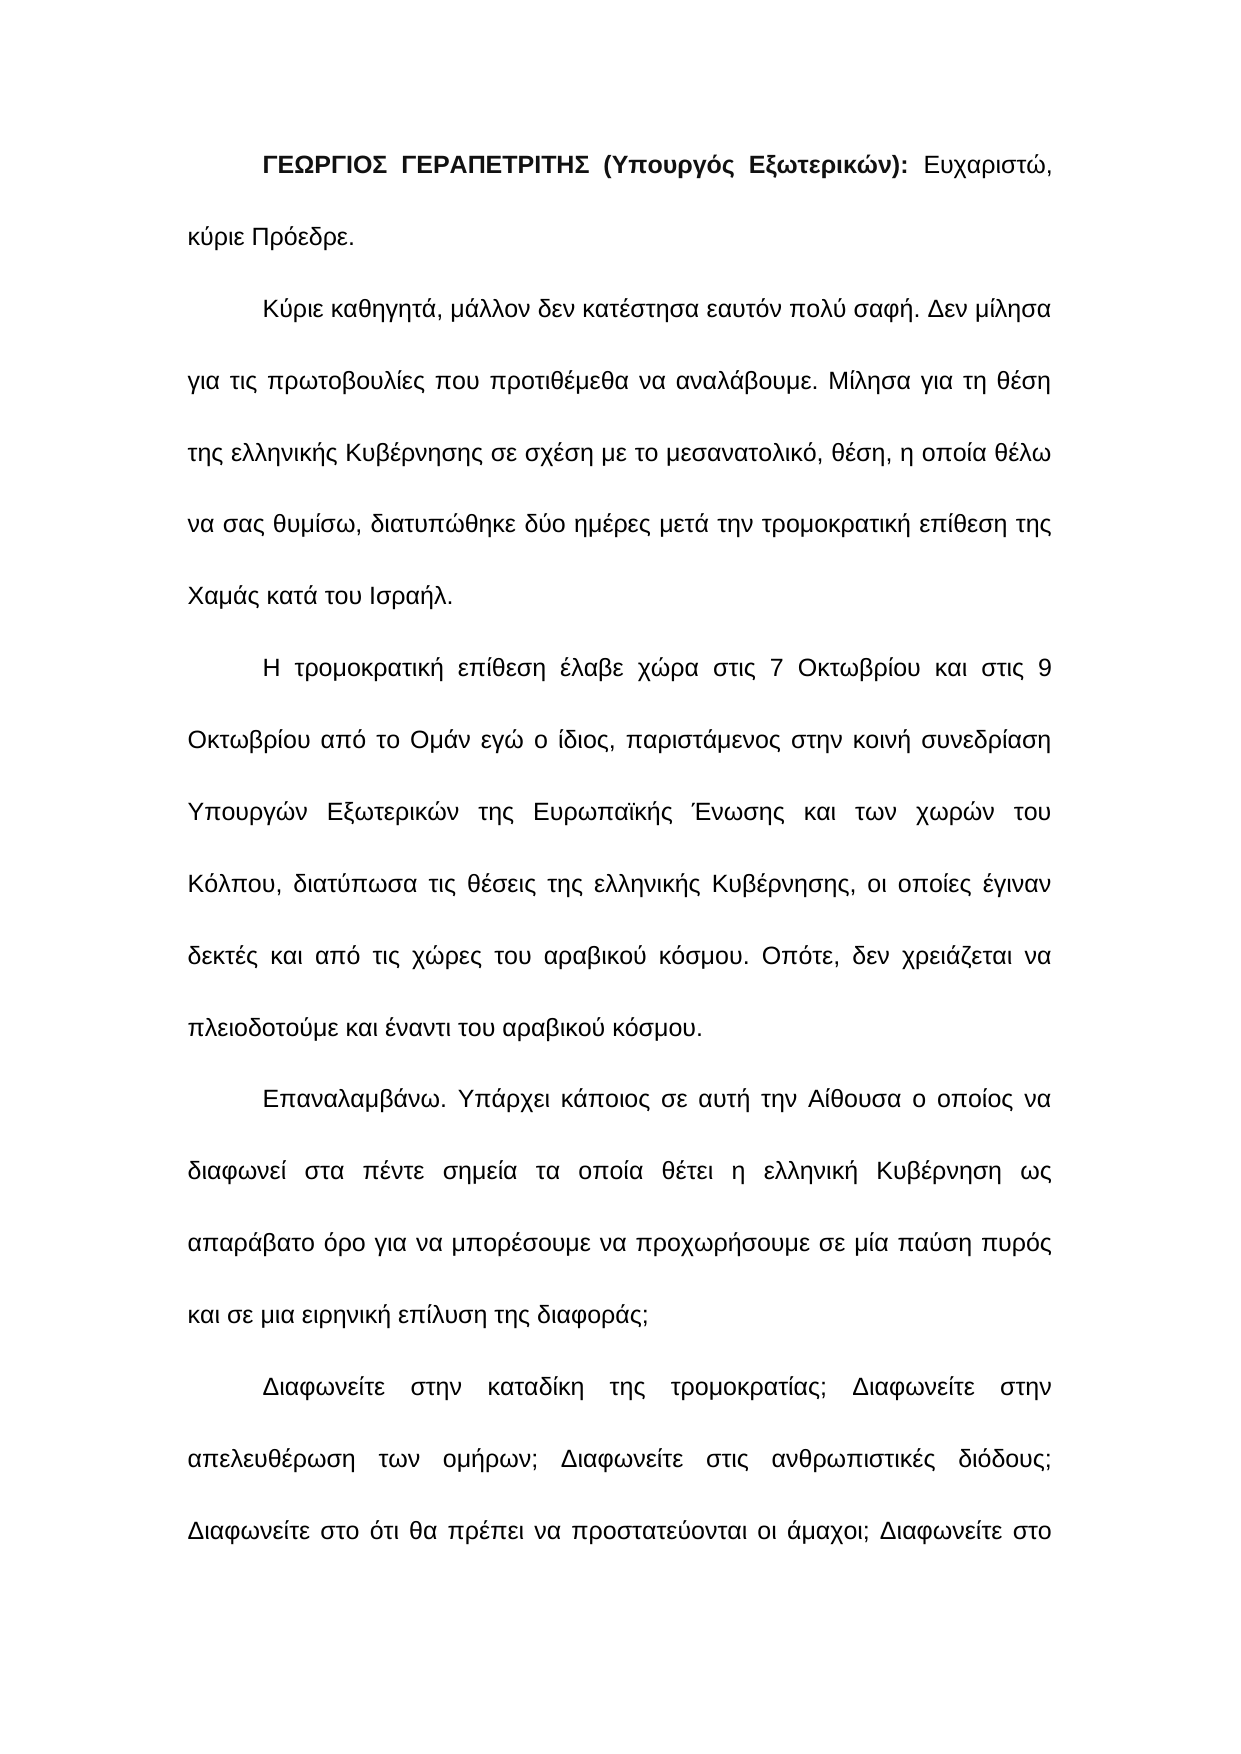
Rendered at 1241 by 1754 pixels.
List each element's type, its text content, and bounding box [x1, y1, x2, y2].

text ΓΕΩΡΓΙΟΣ ΓΕΡΑΠΕΤΡΙΤΗΣ (Υπουργός Εξωτερικών): Ευχαριστώ, κύριε Πρόεδρε. [187, 150, 1053, 251]
text Η τρομοκρατική επίθεση έλαβε χώρα στις 7 Οκτωβρίου και στις 9 Οκτωβρίου από το Ομάν εγώ ο ίδιος, παριστάμενος στην κοινή συνεδρίαση Υπουργών Εξωτερικών της Ευρωπαϊκής Ένωσης και των χωρών του Κόλπου, διατύπωσα τις θέσεις της ελληνικής Κυβέρνησης, οι οποίες έγιναν δεκτές και από τις χώρες του αραβικού κόσμου. Οπότε, δεν χρειάζεται να πλειοδοτούμε και έναντι του αραβικού κόσμου. [187, 653, 1053, 1041]
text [187, 1372, 1053, 1544]
text Επαναλαμβάνω. Υπάρχει κάποιος σε αυτή την Αίθουσα ο οποίος να διαφωνεί στα πέντε σημεία τα οποία θέτει η ελληνική Κυβέρνηση ως απαράβατο όρο για να μπορέσουμε να προχωρήσουμε σε μία παύση πυρός και σε μια ειρηνική επίλυση της διαφοράς; [187, 1084, 1053, 1329]
text Κύριε καθηγητά, μάλλον δεν κατέστησα εαυτόν πολύ σαφή. Δεν μίλησα για τις πρωτοβουλίες που προτιθέμεθα να αναλάβουμε. Μίλησα για τη θέση της ελληνικής Κυβέρνησης σε σχέση με το μεσανατολικό, θέση, η οποία θέλω να σας θυμίσω, διατυπώθηκε δύο ημέρες μετά την τρομοκρατική επίθεση της Χαμάς κατά του Ισραήλ. [187, 294, 1053, 610]
